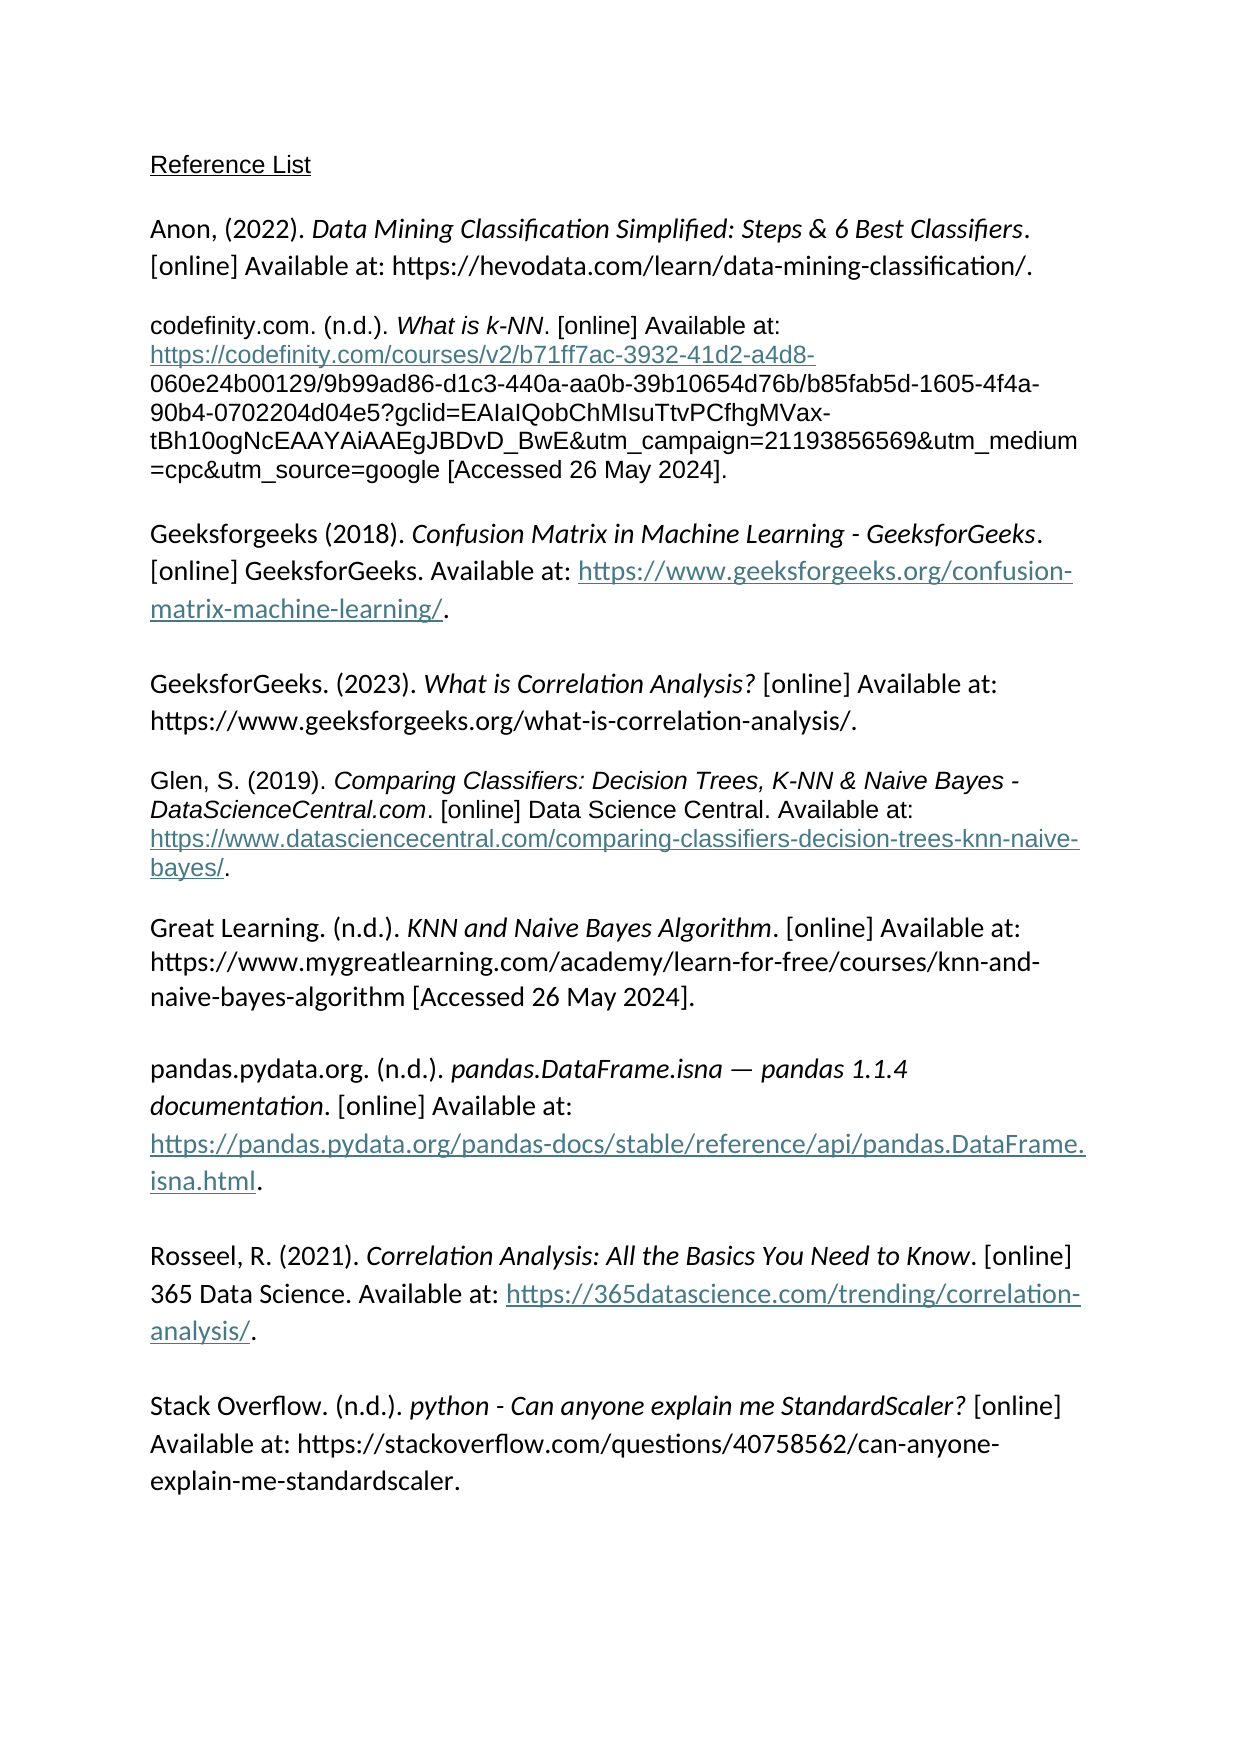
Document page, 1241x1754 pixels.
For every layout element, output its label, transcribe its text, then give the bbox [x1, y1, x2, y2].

text Reference List [150, 150, 1090, 179]
text Great Learning. (n.d.). KNN and Naive Bayes Algorithm. [online] Available at: https://www.mygreatlearning.com/academy/learn-for-free/courses/knn-and-naive-bayes-algorithm [Accessed 26 May 2024]. [150, 910, 1090, 1013]
text Glen, S. (2019). Comparing Classifiers: Decision Trees, K-NN & Naive Bayes - DataScienceCentral.com. [online] Data Science Central. Available at: https://www.datasciencecentral.com/comparing-classifiers-decision-trees-knn-naive-bayes/. [150, 766, 1090, 881]
text 060e24b00129/9b99ad86-d1c3-440a-aa0b-39b10654d76b/b85fab5d-1605-4f4a- [150, 369, 1090, 397]
text 90b4-0702204d04e5?gclid=EAIaIQobChMIsuTtvPCfhgMVax-tBh10ogNcEAAYAiAAEgJBDvD_BwE&utm_campaign=21193856569&utm_medium=cpc&utm_source=google [Accessed 26 May 2024]. [150, 397, 1090, 484]
text Stack Overflow. (n.d.). python - Can anyone explain me StandardScaler? [online] Available at: https://stackoverflow.com/questions/40758562/can-anyone-explain-me-standardscaler. [150, 1385, 1090, 1497]
text https://codefinity.com/courses/v2/b71ff7ac-3932-41d2-a4d8- [150, 340, 1090, 369]
text GeeksforGeeks. (2023). What is Correlation Analysis? [online] Available at: https://www.geeksforgeeks.org/what-is-correlation-analysis/. [150, 662, 1090, 737]
text codefinity.com. (n.d.). What is k-NN. [online] Available at: [150, 311, 1090, 340]
text Anon, (2022). Data Mining Classification Simplified: Steps & 6 Best Classifiers. [online] Available at: https://hevodata.com/learn/data-mining-classification/. [150, 207, 1090, 282]
text pandas.pydata.org. (n.d.). pandas.DataFrame.isna — pandas 1.1.4 documentation. [online] Available at: https://pandas.pydata.org/pandas-docs/stable/reference/api/pandas.DataFrame.isna.html. [150, 1047, 1090, 1197]
text Rosseel, R. (2021). Correlation Analysis: All the Basics You Need to Know. [online] 365 Data Science. Available at: https://365datascience.com/trending/correlation-analysis/. [150, 1235, 1090, 1347]
text Geeksforgeeks (2018). Confusion Matrix in Machine Learning - GeeksforGeeks. [online] GeeksforGeeks. Available at: https://www.geeksforgeeks.org/confusion-matrix-machine-learning/. [150, 512, 1090, 625]
